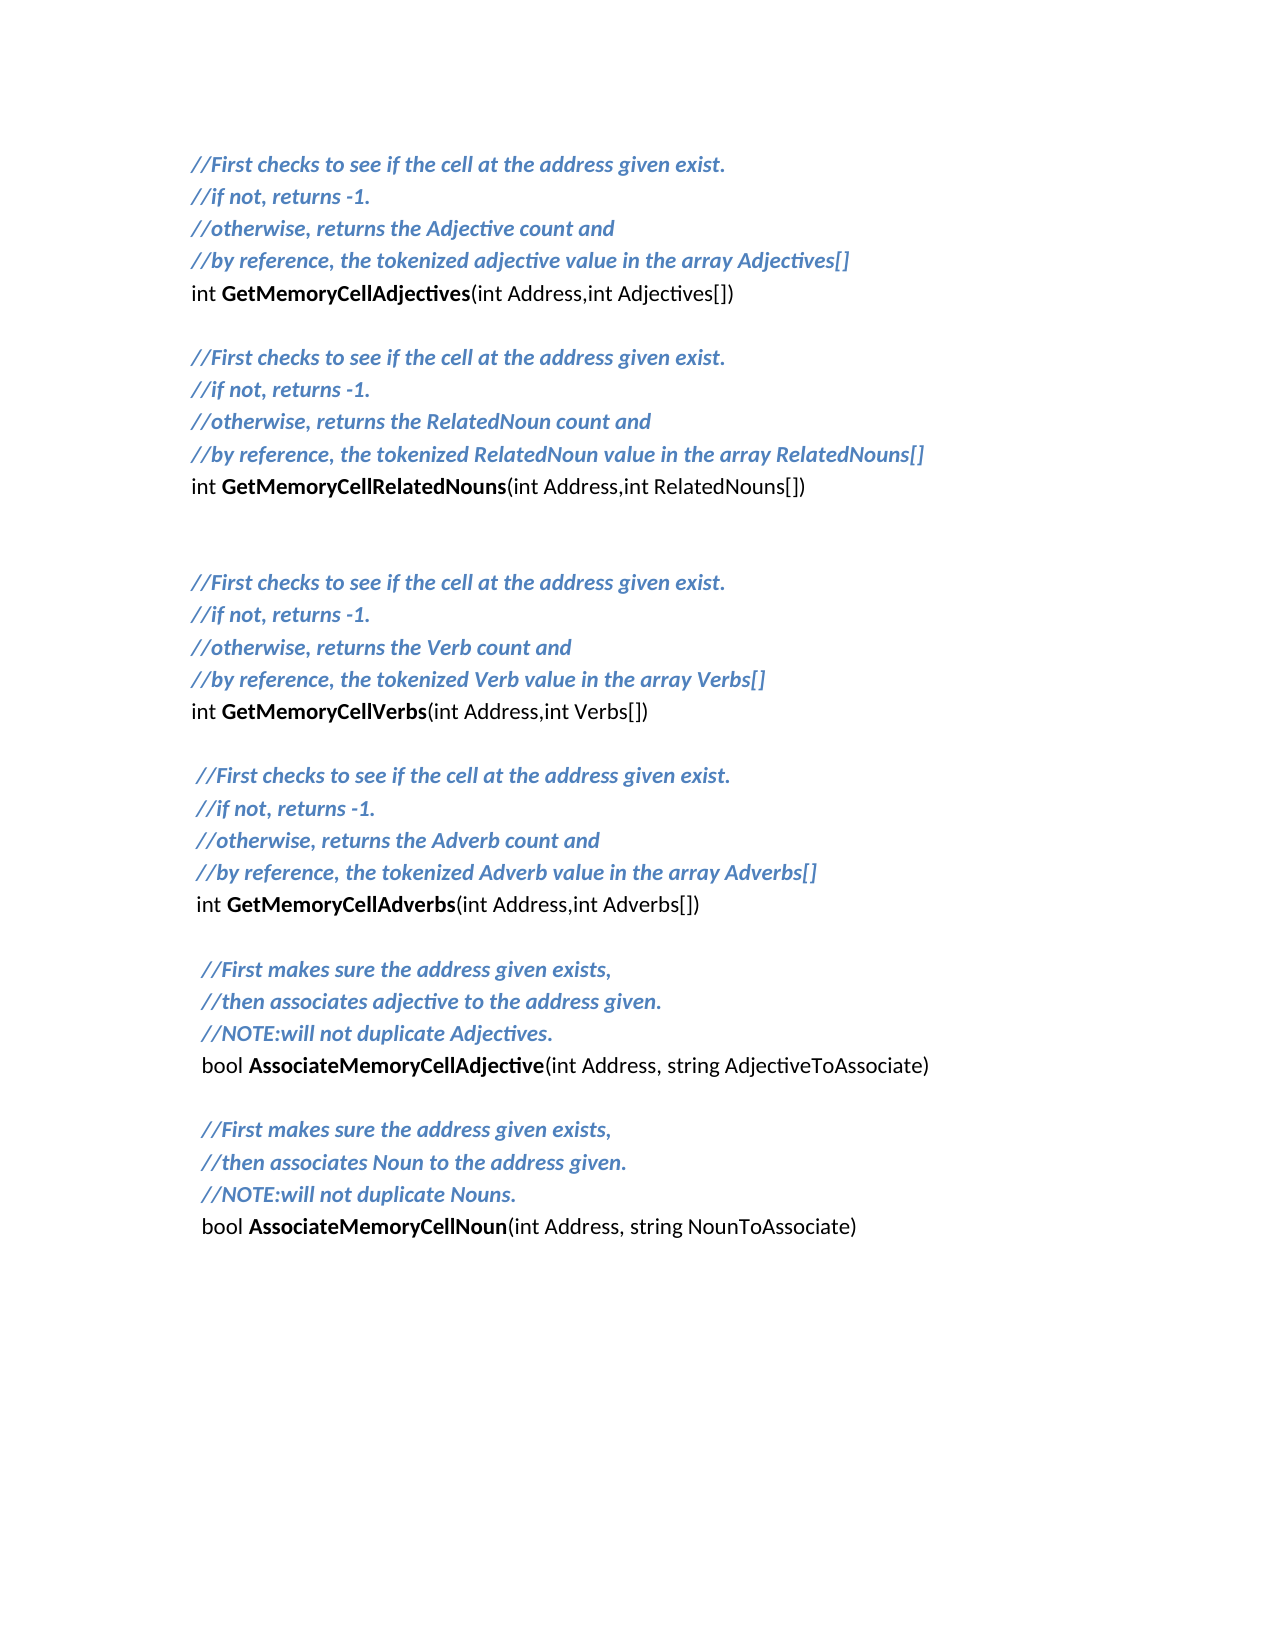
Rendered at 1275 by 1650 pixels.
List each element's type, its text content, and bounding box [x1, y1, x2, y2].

text //by reference, the tokenized RelatedNoun value in the array RelatedNouns[] [150, 440, 1125, 468]
text //by reference, the tokenized Verb value in the array Verbs[] [150, 665, 1125, 693]
text //First checks to see if the cell at the address given exist. [150, 762, 1125, 789]
text //if not, returns -1. [150, 182, 1125, 210]
text //if not, returns -1. [150, 375, 1125, 403]
text //First makes sure the address given exists, [150, 955, 1125, 983]
text //otherwise, returns the Adverb count and [150, 826, 1125, 854]
text int GetMemoryCellRelatedNouns(int Address,int RelatedNouns[]) [150, 472, 1125, 500]
text bool AssociateMemoryCellNoun(int Address, string NounToAssociate) [150, 1212, 1125, 1240]
text //otherwise, returns the Verb count and [150, 633, 1125, 661]
text int GetMemoryCellAdverbs(int Address,int Adverbs[]) [150, 890, 1125, 918]
text //First makes sure the address given exists, [150, 1116, 1125, 1144]
text bool AssociateMemoryCellAdjective(int Address, string AdjectiveToAssociate) [150, 1051, 1125, 1079]
text int GetMemoryCellVerbs(int Address,int Verbs[]) [150, 697, 1125, 725]
text int GetMemoryCellAdjectives(int Address,int Adjectives[]) [150, 279, 1125, 307]
text //First checks to see if the cell at the address given exist. [150, 150, 1125, 178]
text //if not, returns -1. [150, 601, 1125, 629]
text //if not, returns -1. [150, 794, 1125, 822]
text //otherwise, returns the Adjective count and [150, 214, 1125, 242]
text //First checks to see if the cell at the address given exist. [150, 343, 1125, 371]
text //by reference, the tokenized adjective value in the array Adjectives[] [150, 247, 1125, 274]
text //First checks to see if the cell at the address given exist. [150, 568, 1125, 596]
text //then associates adjective to the address given. [150, 987, 1125, 1015]
text //otherwise, returns the RelatedNoun count and [150, 407, 1125, 436]
text //NOTE:will not duplicate Adjectives. [150, 1019, 1125, 1047]
text //then associates Noun to the address given. [150, 1148, 1125, 1176]
text //by reference, the tokenized Adverb value in the array Adverbs[] [150, 858, 1125, 886]
text //NOTE:will not duplicate Nouns. [150, 1180, 1125, 1208]
